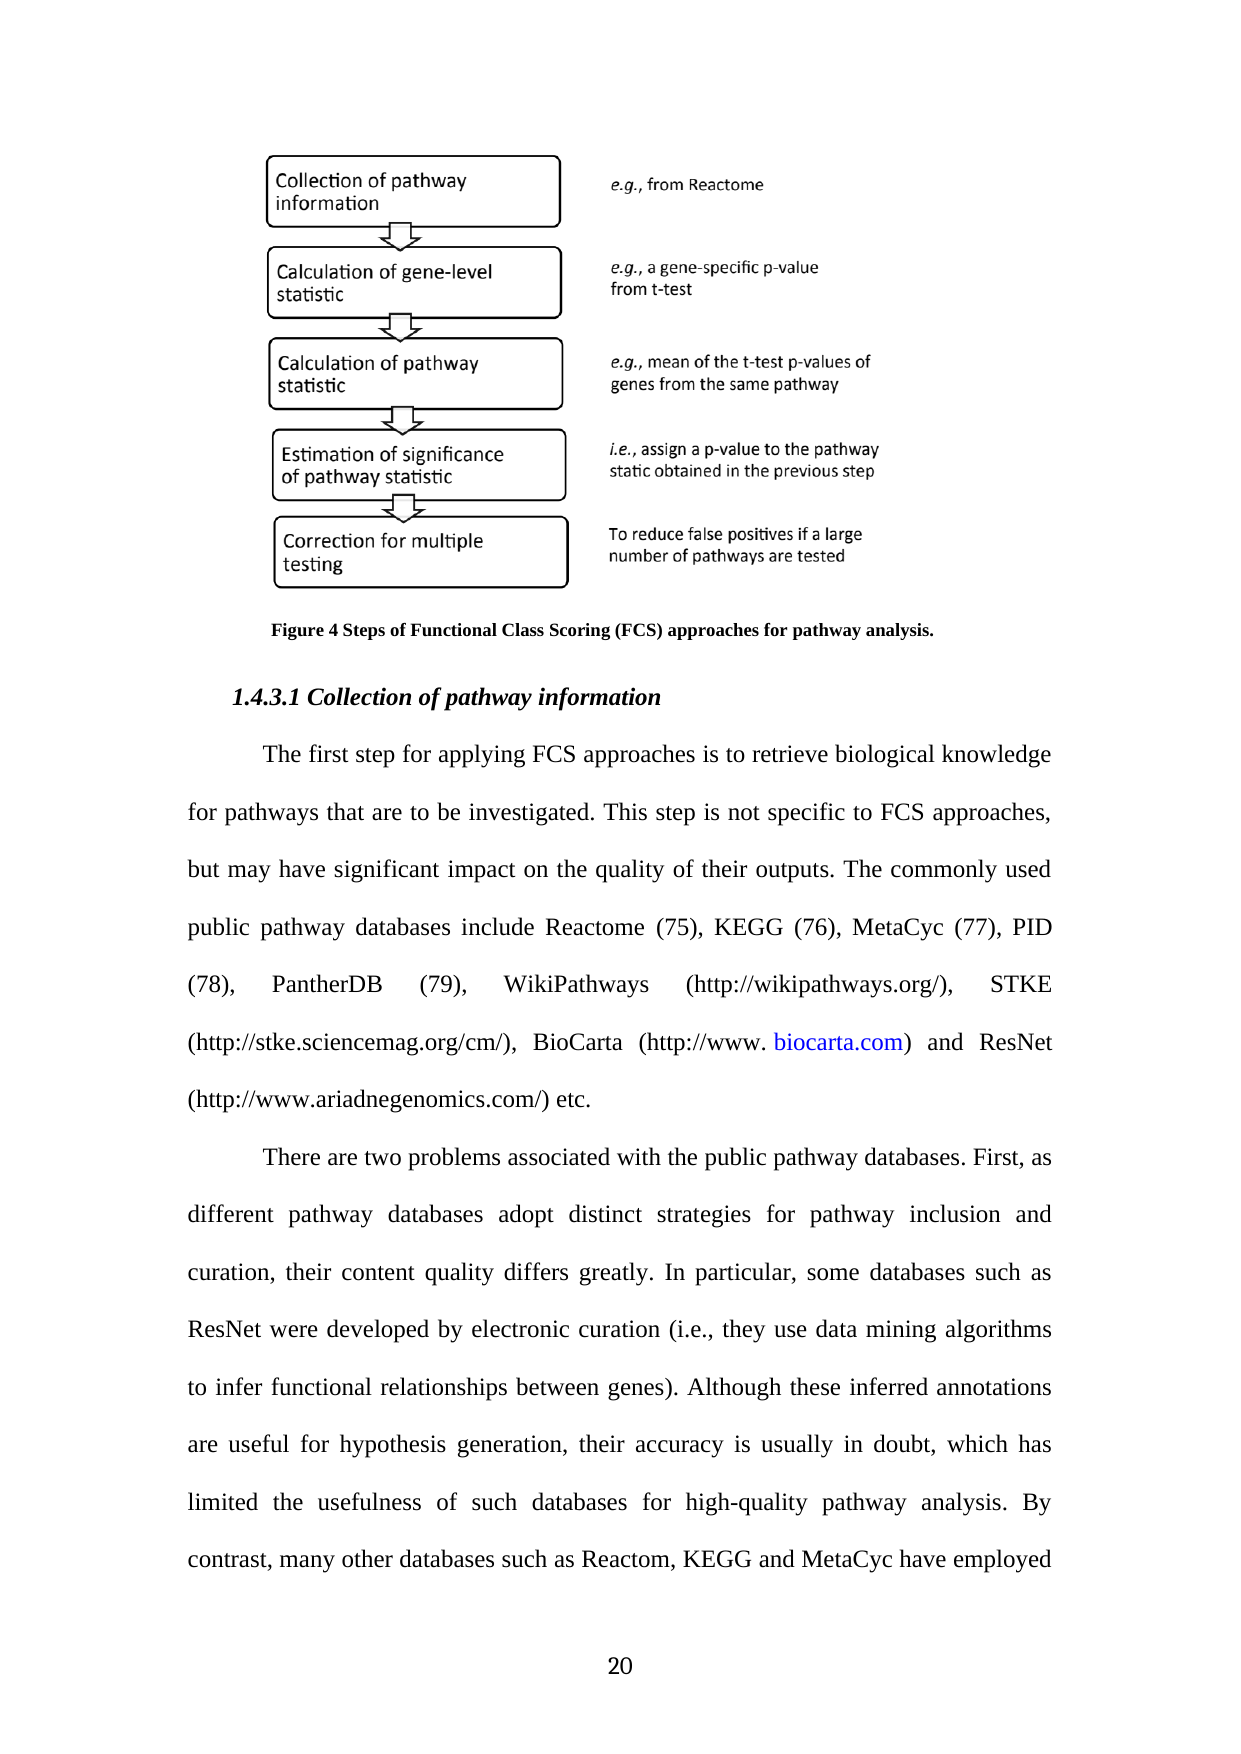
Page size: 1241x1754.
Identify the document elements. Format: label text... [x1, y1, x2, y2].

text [187, 1142, 1053, 1573]
subtitle Collection of pathway information [232, 682, 1053, 711]
text Figure 4 Steps of Functional Class Scoring (FCS) approaches for pathway analysis. [261, 619, 1053, 640]
text The first step for applying FCS approaches is to retrieve biological knowledge for pathways that are to be investigated. This step is not specific to FCS approaches, but may have significant impact on the quality of their outputs. The commonly used public pathway databases include Reactome (75), KEGG (76), MetaCyc (77), PID (78), PantherDB (79), WikiPathways (http://wikipathways.org/), STKE (http://stke.sciencemag.org/cm/), BioCarta (http://www. biocarta.com) and ResNet (http://www.ariadnegenomics.com/) etc. [187, 739, 1053, 1113]
